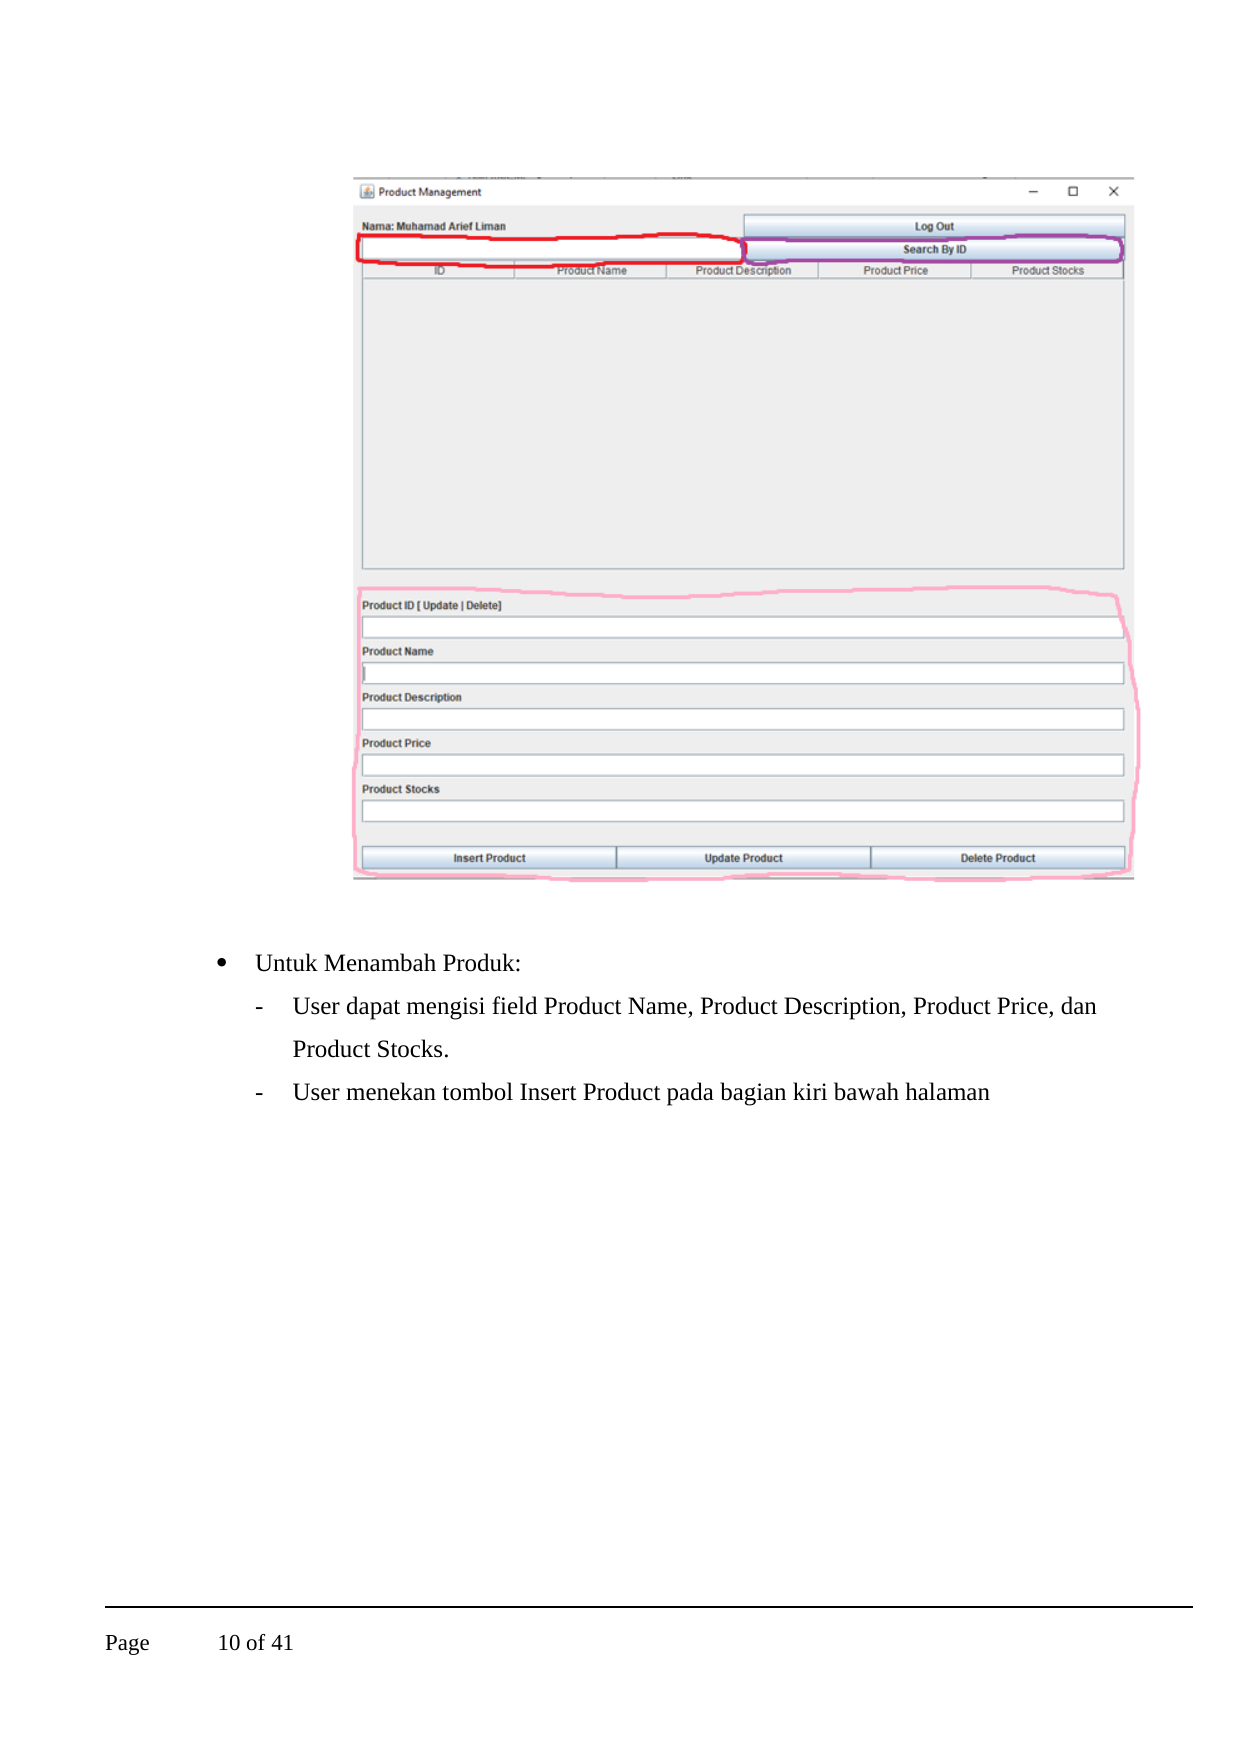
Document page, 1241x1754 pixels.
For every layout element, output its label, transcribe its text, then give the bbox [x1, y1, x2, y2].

picture [292, 156, 1143, 891]
list User dapat mengisi field Product Name, Product Description, Product Price, dan Product Stocks. [255, 991, 1135, 1063]
list Untuk Menambah Produk: [217, 948, 1135, 977]
list User menekan tombol Insert Product pada bagian kiri bawah halaman [255, 1077, 1135, 1106]
